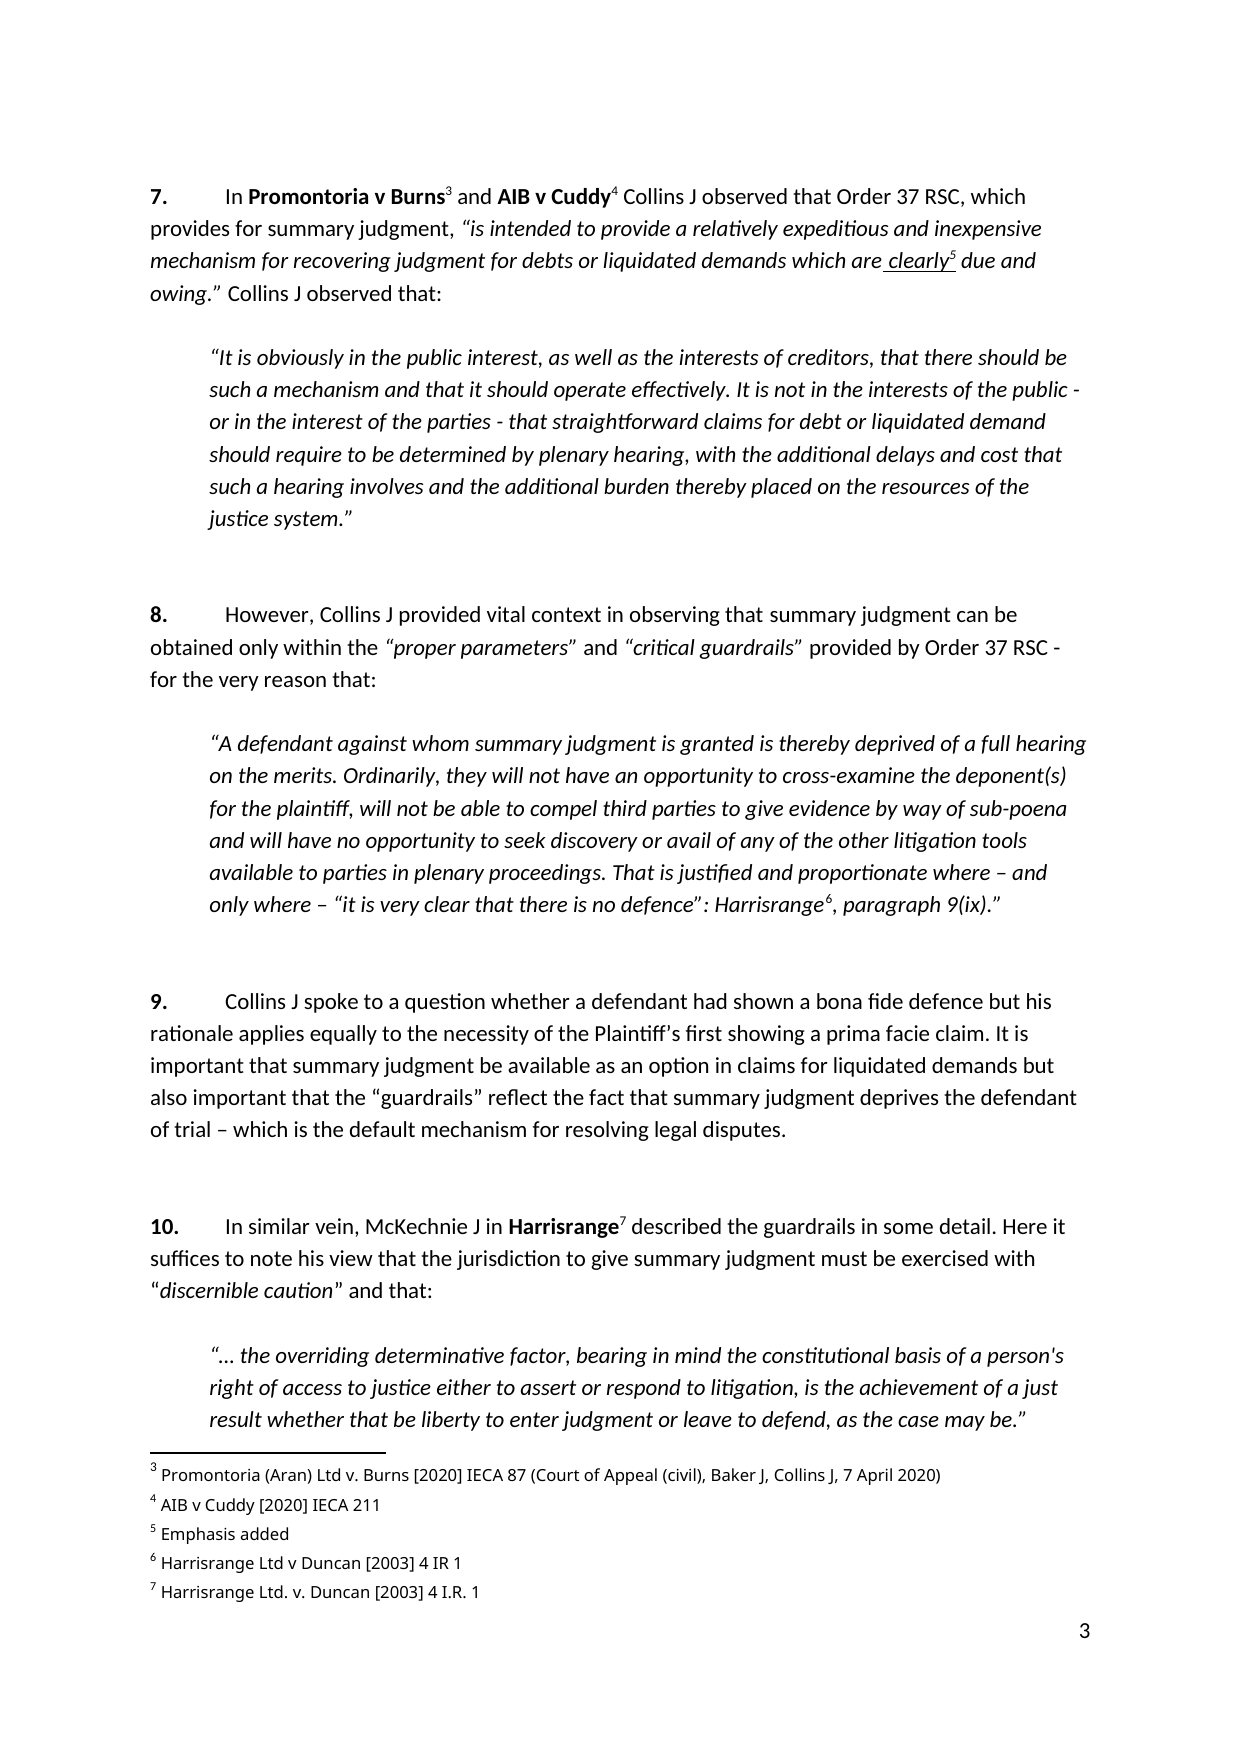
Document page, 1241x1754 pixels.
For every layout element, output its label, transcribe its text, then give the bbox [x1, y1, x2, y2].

list In Promontoria v Burns and AIB v Cuddy Collins J observed that Order 37 RSC, which provides for summary judgment, “is intended to provide a relatively expeditious and inexpensive mechanism for recovering judgment for debts or liquidated demands which are clearly due and owing.” Collins J observed that: [150, 182, 1090, 307]
list However, Collins J provided vital context in observing that summary judgment can be obtained only within the “proper parameters” and “critical guardrails” provided by Order 37 RSC - for the very reason that: [150, 601, 1090, 693]
list In similar vein, McKechnie J in Harrisrange described the guardrails in some detail. Here it suffices to note his view that the jurisdiction to give summary judgment must be exercised with “discernible caution” and that: [150, 1212, 1090, 1304]
text “… the overriding determinative factor, bearing in mind the constitutional basis of a person's right of access to justice either to assert or respond to litigation, is the achievement of a just result whether that be liberty to enter judgment or leave to defend, as the case may be.” [209, 1341, 1090, 1433]
list Collins J spoke to a question whether a defendant had shown a bona fide defence but his rationale applies equally to the necessity of the Plaintiff’s first showing a prima facie claim. It is important that summary judgment be available as an option in claims for liquidated demands but also important that the “guardrails” reflect the fact that summary judgment deprives the defendant of trial – which is the default mechanism for resolving legal disputes. [150, 987, 1090, 1144]
text “A defendant against whom summary judgment is granted is thereby deprived of a full hearing on the merits. Ordinarily, they will not have an opportunity to cross-examine the deponent(s) for the plaintiff, will not be able to compel third parties to give evidence by way of sub-poena and will have no opportunity to seek discovery or avail of any of the other litigation tools available to parties in plenary proceedings. That is justified and proportionate where – and only where – “it is very clear that there is no defence”: Harrisrange, paragraph 9(ix).” [209, 729, 1090, 918]
text “It is obviously in the public interest, as well as the interests of creditors, that there should be such a mechanism and that it should operate effectively. It is not in the interests of the public - or in the interest of the parties - that straightforward claims for debt or liquidated demand should require to be determined by plenary hearing, with the additional delays and cost that such a hearing involves and the additional burden thereby placed on the resources of the justice system.” [209, 343, 1090, 532]
